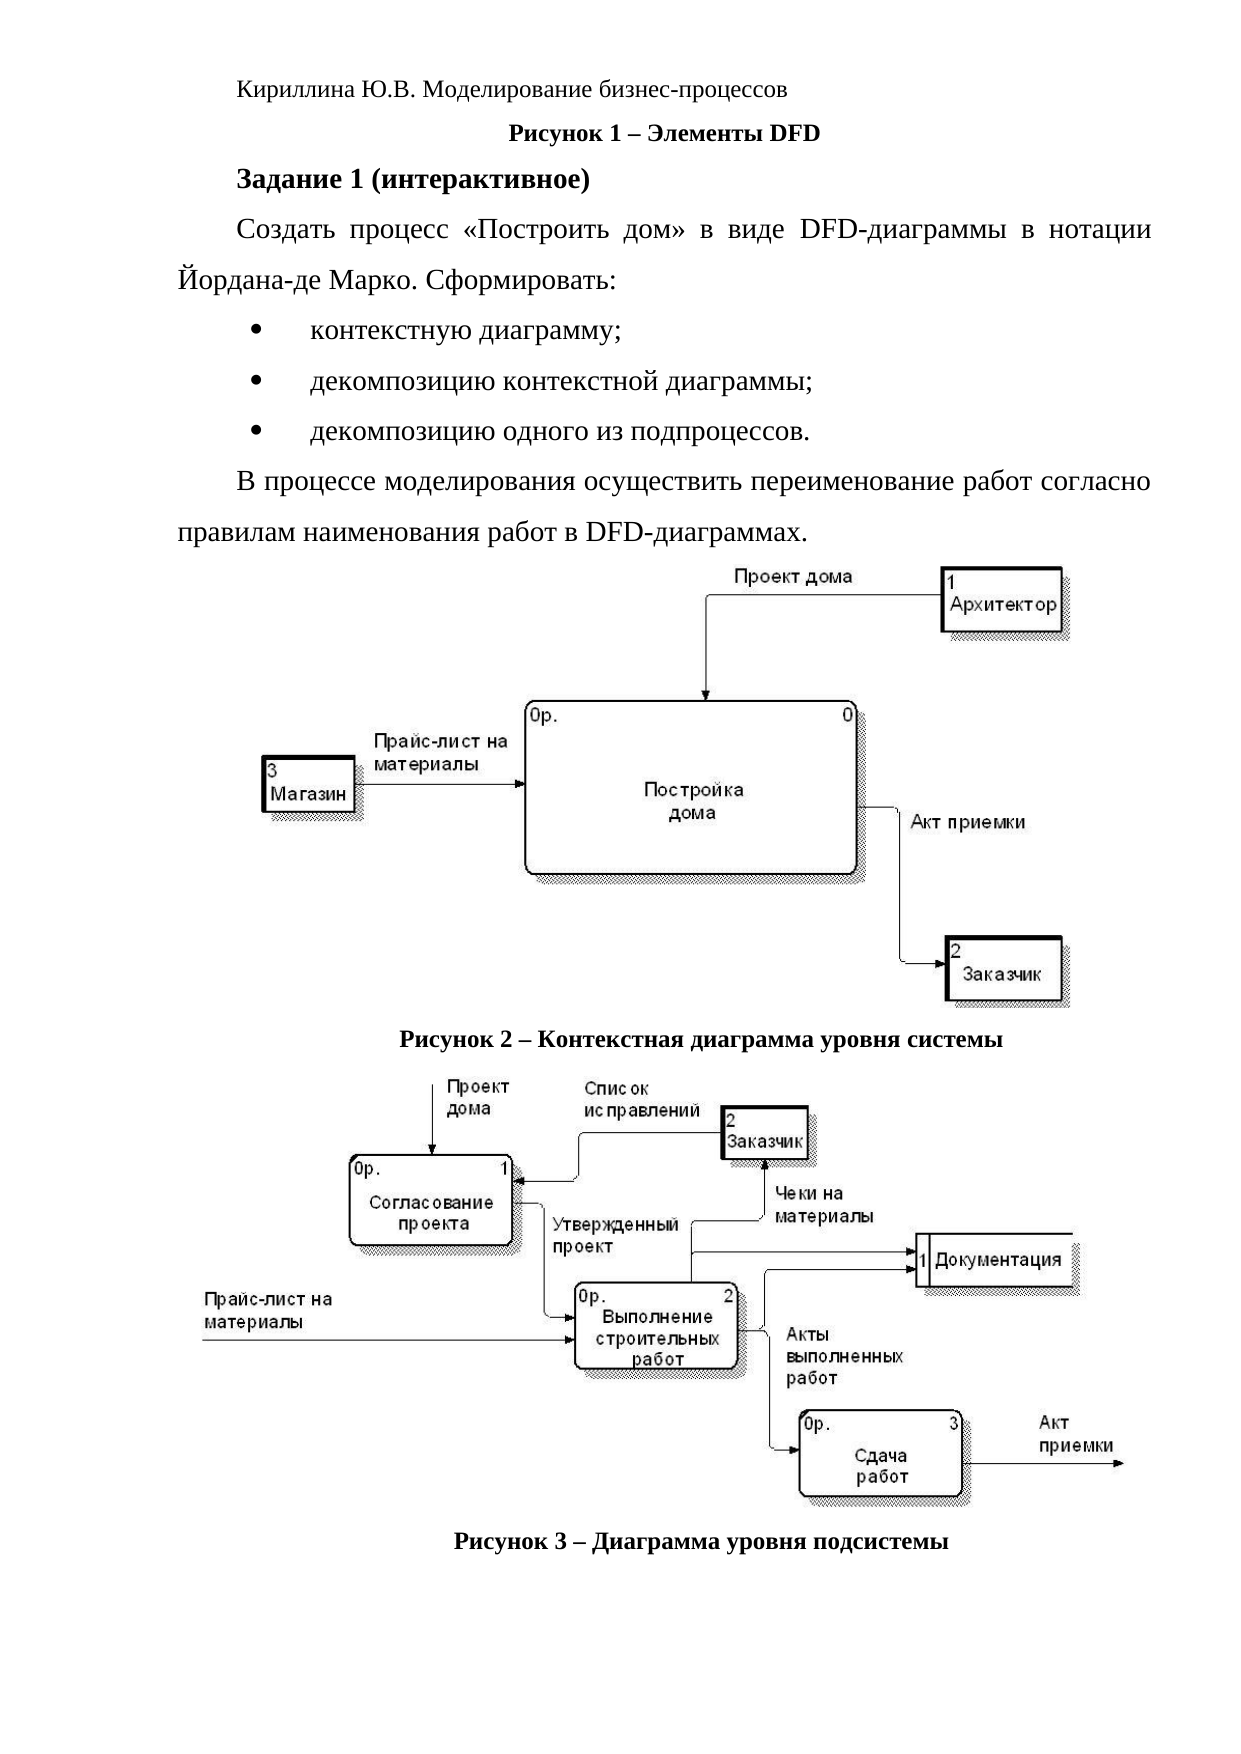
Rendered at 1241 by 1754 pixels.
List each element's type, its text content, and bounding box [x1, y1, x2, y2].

text Рисунок 2 – Контекстная диаграмма уровня системы [177, 1024, 1152, 1053]
picture [177, 1067, 1152, 1513]
text Создать процесс «Построить дом» в виде DFD-диаграммы в нотации Йордана-де Марко. Сформировать: [177, 212, 1152, 295]
list контекстную диаграмму; [251, 312, 1152, 346]
list декомпозицию контекстной диаграммы; [251, 363, 1152, 396]
text В процессе моделирования осуществить переименование работ согласно правилам наименования работ в DFD-диаграммах. [177, 463, 1152, 547]
text Рисунок 1 – Элементы DFD [177, 118, 1152, 147]
picture [257, 564, 1072, 1008]
text Задание 1 (интерактивное) [177, 161, 1152, 195]
text Рисунок 3 – Диаграмма уровня подсистемы [177, 1526, 1152, 1555]
list декомпозицию одного из подпроцессов. [251, 413, 1152, 447]
